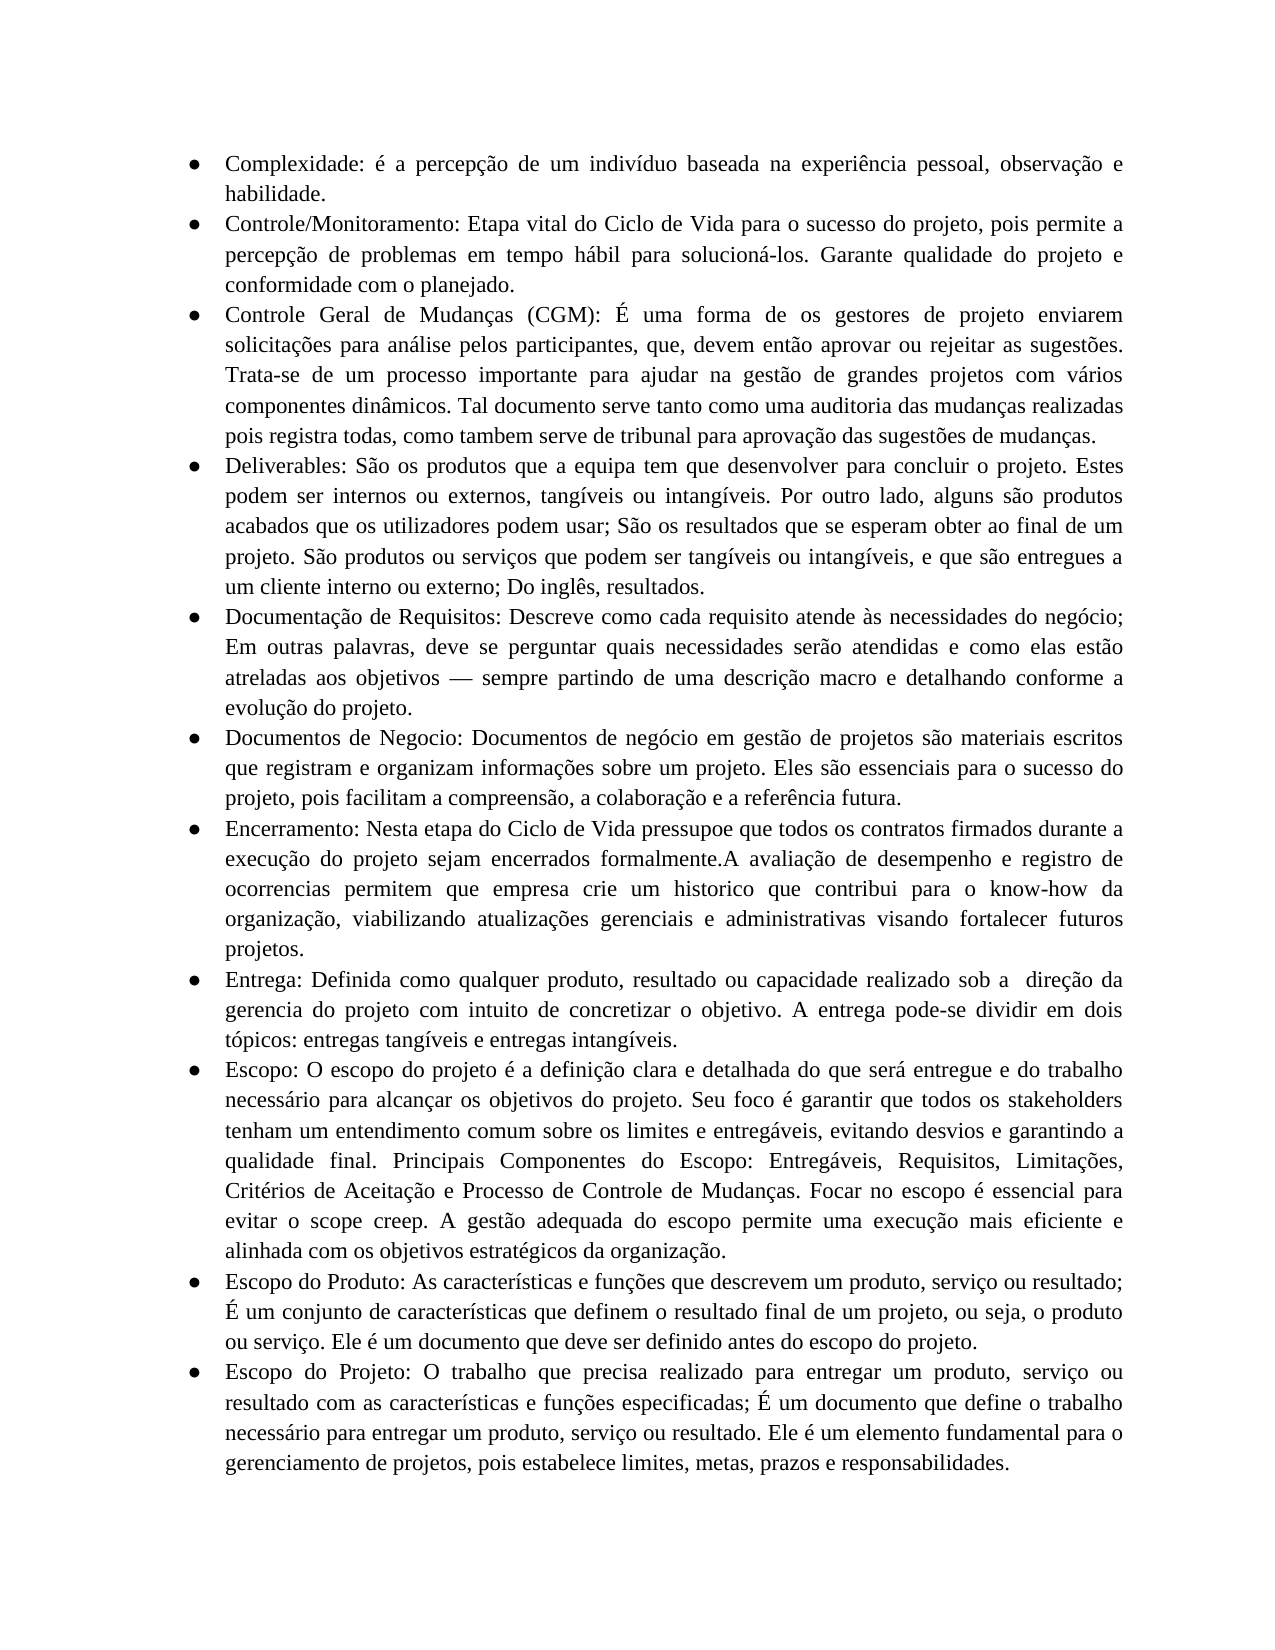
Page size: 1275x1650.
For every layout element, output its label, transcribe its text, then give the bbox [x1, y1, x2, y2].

list Entrega: Definida como qualquer produto, resultado ou capacidade realizado sob a direção da gerencia do projeto com intuito de concretizar o objetivo. A entrega pode-se dividir em dois tópicos: entregas tangíveis e entregas intangíveis. [187, 966, 1125, 1052]
list Controle/Monitoramento: Etapa vital do Ciclo de Vida para o sucesso do projeto, pois permite a percepção de problemas em tempo hábil para solucioná-los. Garante qualidade do projeto e conformidade com o planejado. [187, 210, 1125, 297]
list Documentos de Negocio: Documentos de negócio em gestão de projetos são materiais escritos que registram e organizam informações sobre um projeto. Eles são essenciais para o sucesso do projeto, pois facilitam a compreensão, a colaboração e a referência futura. [187, 724, 1125, 811]
list Escopo do Projeto: O trabalho que precisa realizado para entregar um produto, serviço ou resultado com as características e funções especificadas; É um documento que define o trabalho necessário para entregar um produto, serviço ou resultado. Ele é um elemento fundamental para o gerenciamento de projetos, pois estabelece limites, metas, prazos e responsabilidades. [187, 1358, 1125, 1475]
list Documentação de Requisitos: Descreve como cada requisito atende às necessidades do negócio; Em outras palavras, deve se perguntar quais necessidades serão atendidas e como elas estão atreladas aos objetivos — sempre partindo de uma descrição macro e detalhando conforme a evolução do projeto. [187, 603, 1125, 720]
list Complexidade: é a percepção de um indivíduo baseada na experiência pessoal, observação e habilidade. [187, 150, 1125, 207]
list Escopo do Produto: As características e funções que descrevem um produto, serviço ou resultado; É um conjunto de características que definem o resultado final de um projeto, ou seja, o produto ou serviço. Ele é um documento que deve ser definido antes do escopo do projeto. [187, 1268, 1125, 1354]
list Escopo: O escopo do projeto é a definição clara e detalhada do que será entregue e do trabalho necessário para alcançar os objetivos do projeto. Seu foco é garantir que todos os stakeholders tenham um entendimento comum sobre os limites e entregáveis, evitando desvios e garantindo a qualidade final. Principais Componentes do Escopo: Entregáveis, Requisitos, Limitações, Critérios de Aceitação e Processo de Controle de Mudanças. Focar no escopo é essencial para evitar o scope creep. A gestão adequada do escopo permite uma execução mais eficiente e alinhada com os objetivos estratégicos da organização. [187, 1056, 1125, 1264]
list Encerramento: Nesta etapa do Ciclo de Vida pressupoe que todos os contratos firmados durante a execução do projeto sejam encerrados formalmente.A avaliação de desempenho e registro de ocorrencias permitem que empresa crie um historico que contribui para o know-how da organização, viabilizando atualizações gerenciais e administrativas visando fortalecer futuros projetos. [187, 814, 1125, 962]
list Controle Geral de Mudanças (CGM): É uma forma de os gestores de projeto enviarem solicitações para análise pelos participantes, que, devem então aprovar ou rejeitar as sugestões. Trata-se de um processo importante para ajudar na gestão de grandes projetos com vários componentes dinâmicos. Tal documento serve tanto como uma auditoria das mudanças realizadas pois registra todas, como tambem serve de tribunal para aprovação das sugestões de mudanças. [187, 301, 1125, 448]
list Deliverables: São os produtos que a equipa tem que desenvolver para concluir o projeto. Estes podem ser internos ou externos, tangíveis ou intangíveis. Por outro lado, alguns são produtos acabados que os utilizadores podem usar; São os resultados que se esperam obter ao final de um projeto. São produtos ou serviços que podem ser tangíveis ou intangíveis, e que são entregues a um cliente interno ou externo; Do inglês, resultados. [187, 452, 1125, 599]
